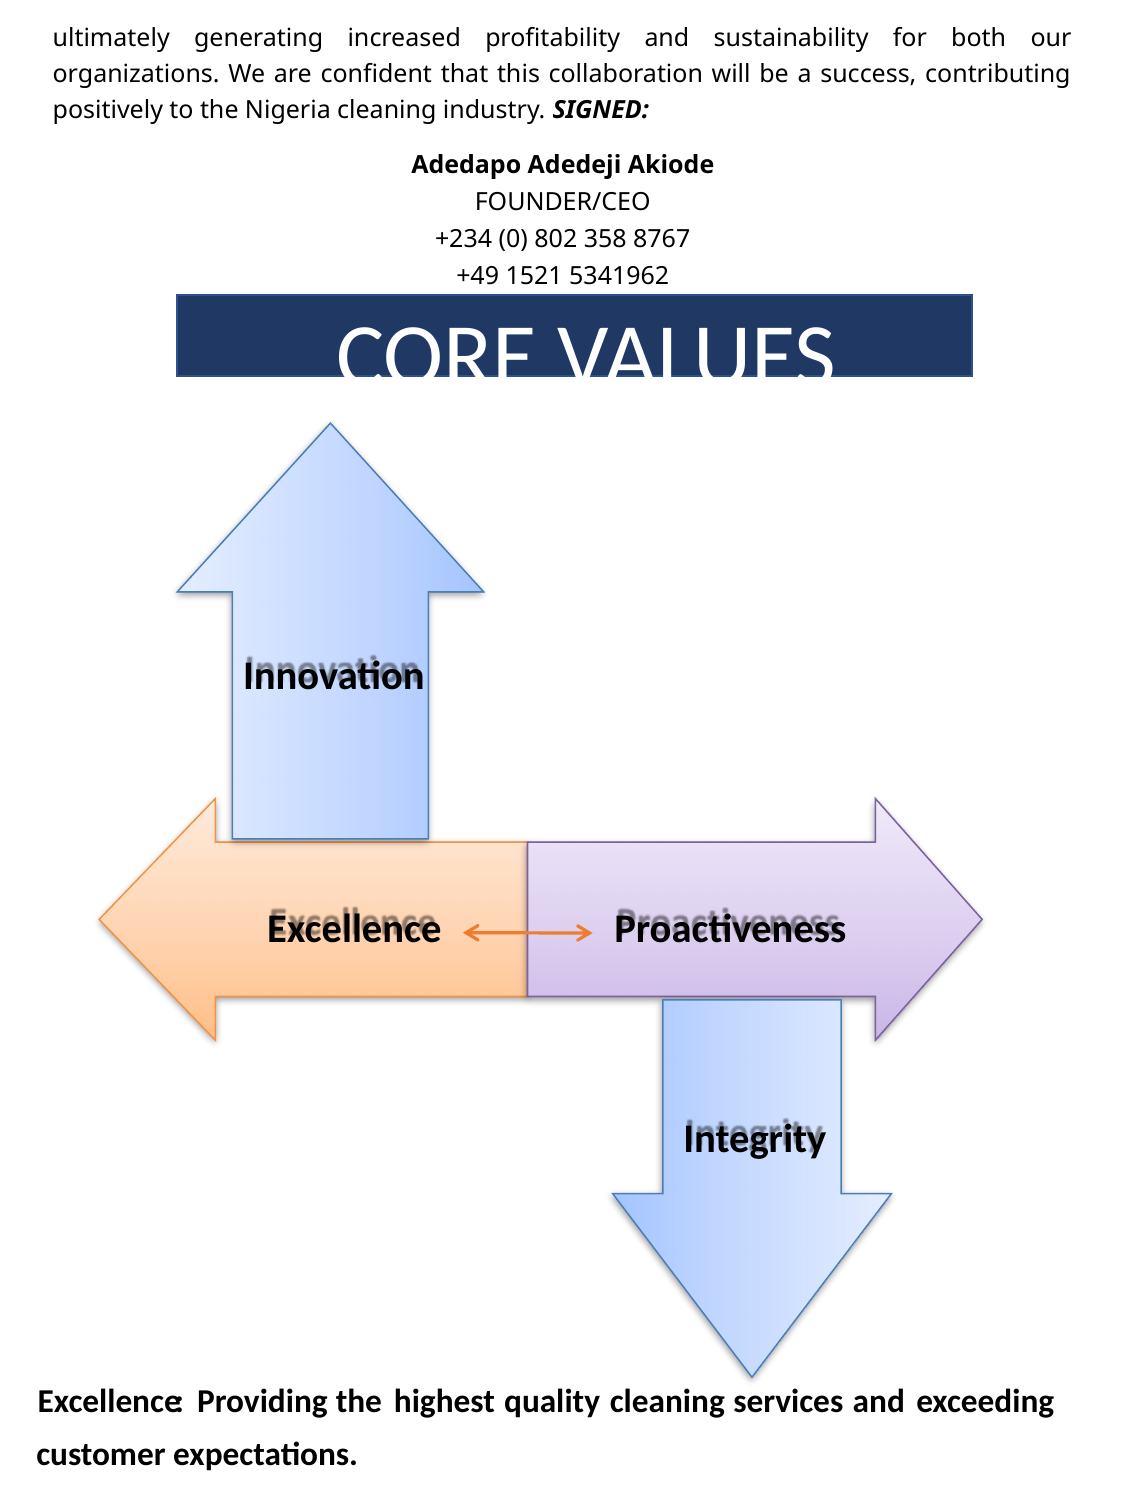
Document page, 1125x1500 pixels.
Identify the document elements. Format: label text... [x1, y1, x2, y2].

text Adedapo Adedeji Akiode [29, 147, 1096, 181]
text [52, 20, 1073, 125]
text +49 1521 5341962 [29, 258, 1096, 292]
picture [88, 414, 993, 1392]
text FOUNDER/CEO [29, 184, 1096, 218]
text +234 (0) 802 358 8767 [29, 221, 1096, 255]
text customer expectations. [36, 1433, 1094, 1473]
